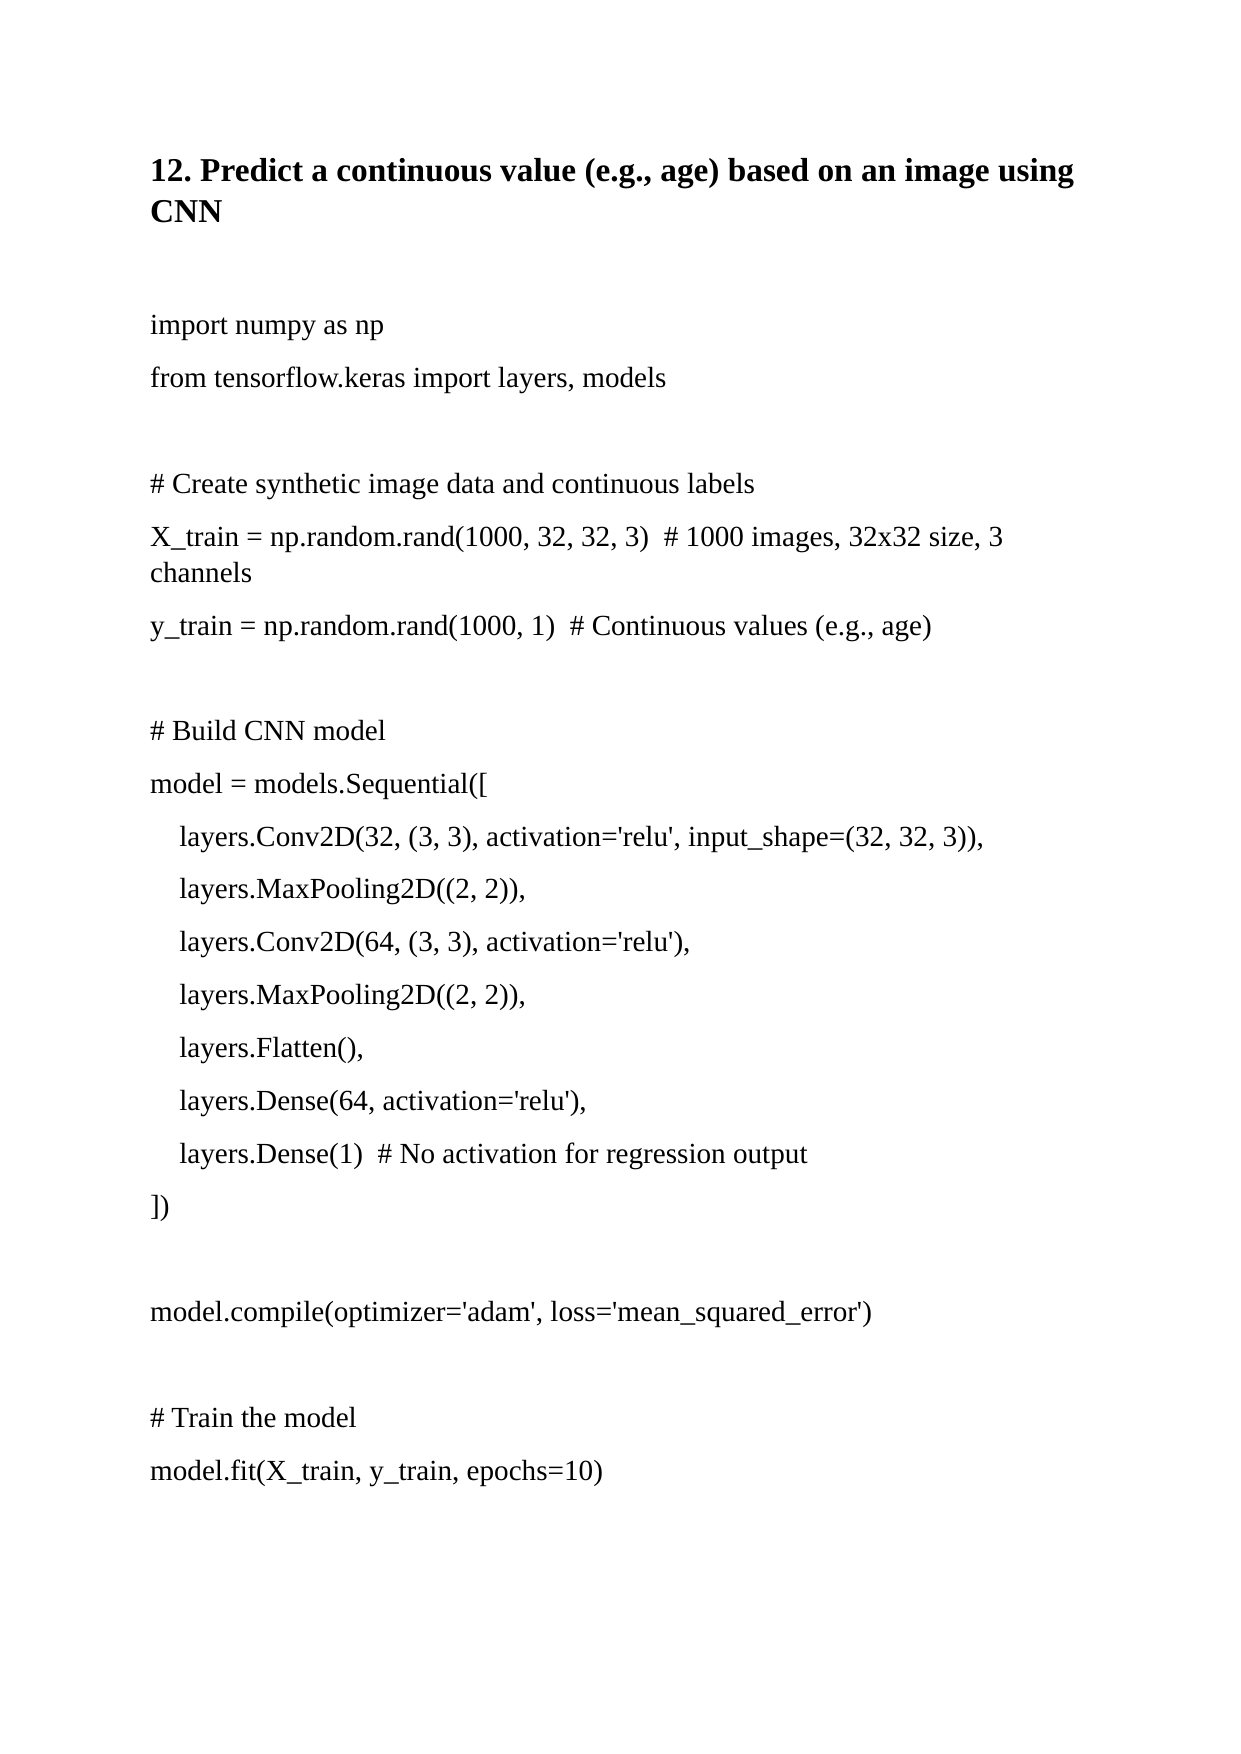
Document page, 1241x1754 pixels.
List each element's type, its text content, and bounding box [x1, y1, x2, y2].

text layers.Dense(64, activation='relu'), [150, 1083, 1090, 1116]
text layers.MaxPooling2D((2, 2)), [150, 977, 1090, 1011]
text layers.Dense(1) # No activation for regression output [150, 1136, 1090, 1169]
text from tensorflow.keras import layers, models [150, 360, 1090, 394]
text model.compile(optimizer='adam', loss='mean_squared_error') [150, 1294, 1090, 1328]
text # Build CNN model [150, 713, 1090, 747]
text model = models.Sequential([ [150, 766, 1090, 799]
text layers.Conv2D(32, (3, 3), activation='relu', input_shape=(32, 32, 3)), [150, 819, 1090, 852]
text # Create synthetic image data and continuous labels [150, 466, 1090, 499]
text 12. Predict a continuous value (e.g., age) based on an image using CNN [150, 150, 1090, 230]
text layers.MaxPooling2D((2, 2)), [150, 872, 1090, 905]
text # Train the model [150, 1400, 1090, 1433]
text layers.Flatten(), [150, 1030, 1090, 1064]
text model.fit(X_train, y_train, epochs=10) [150, 1453, 1090, 1486]
text y_train = np.random.rand(1000, 1) # Continuous values (e.g., age) [150, 608, 1090, 641]
text ]) [150, 1188, 1090, 1222]
text X_train = np.random.rand(1000, 32, 32, 3) # 1000 images, 32x32 size, 3 channels [150, 519, 1090, 588]
text layers.Conv2D(64, (3, 3), activation='relu'), [150, 924, 1090, 958]
text import numpy as np [150, 307, 1090, 341]
